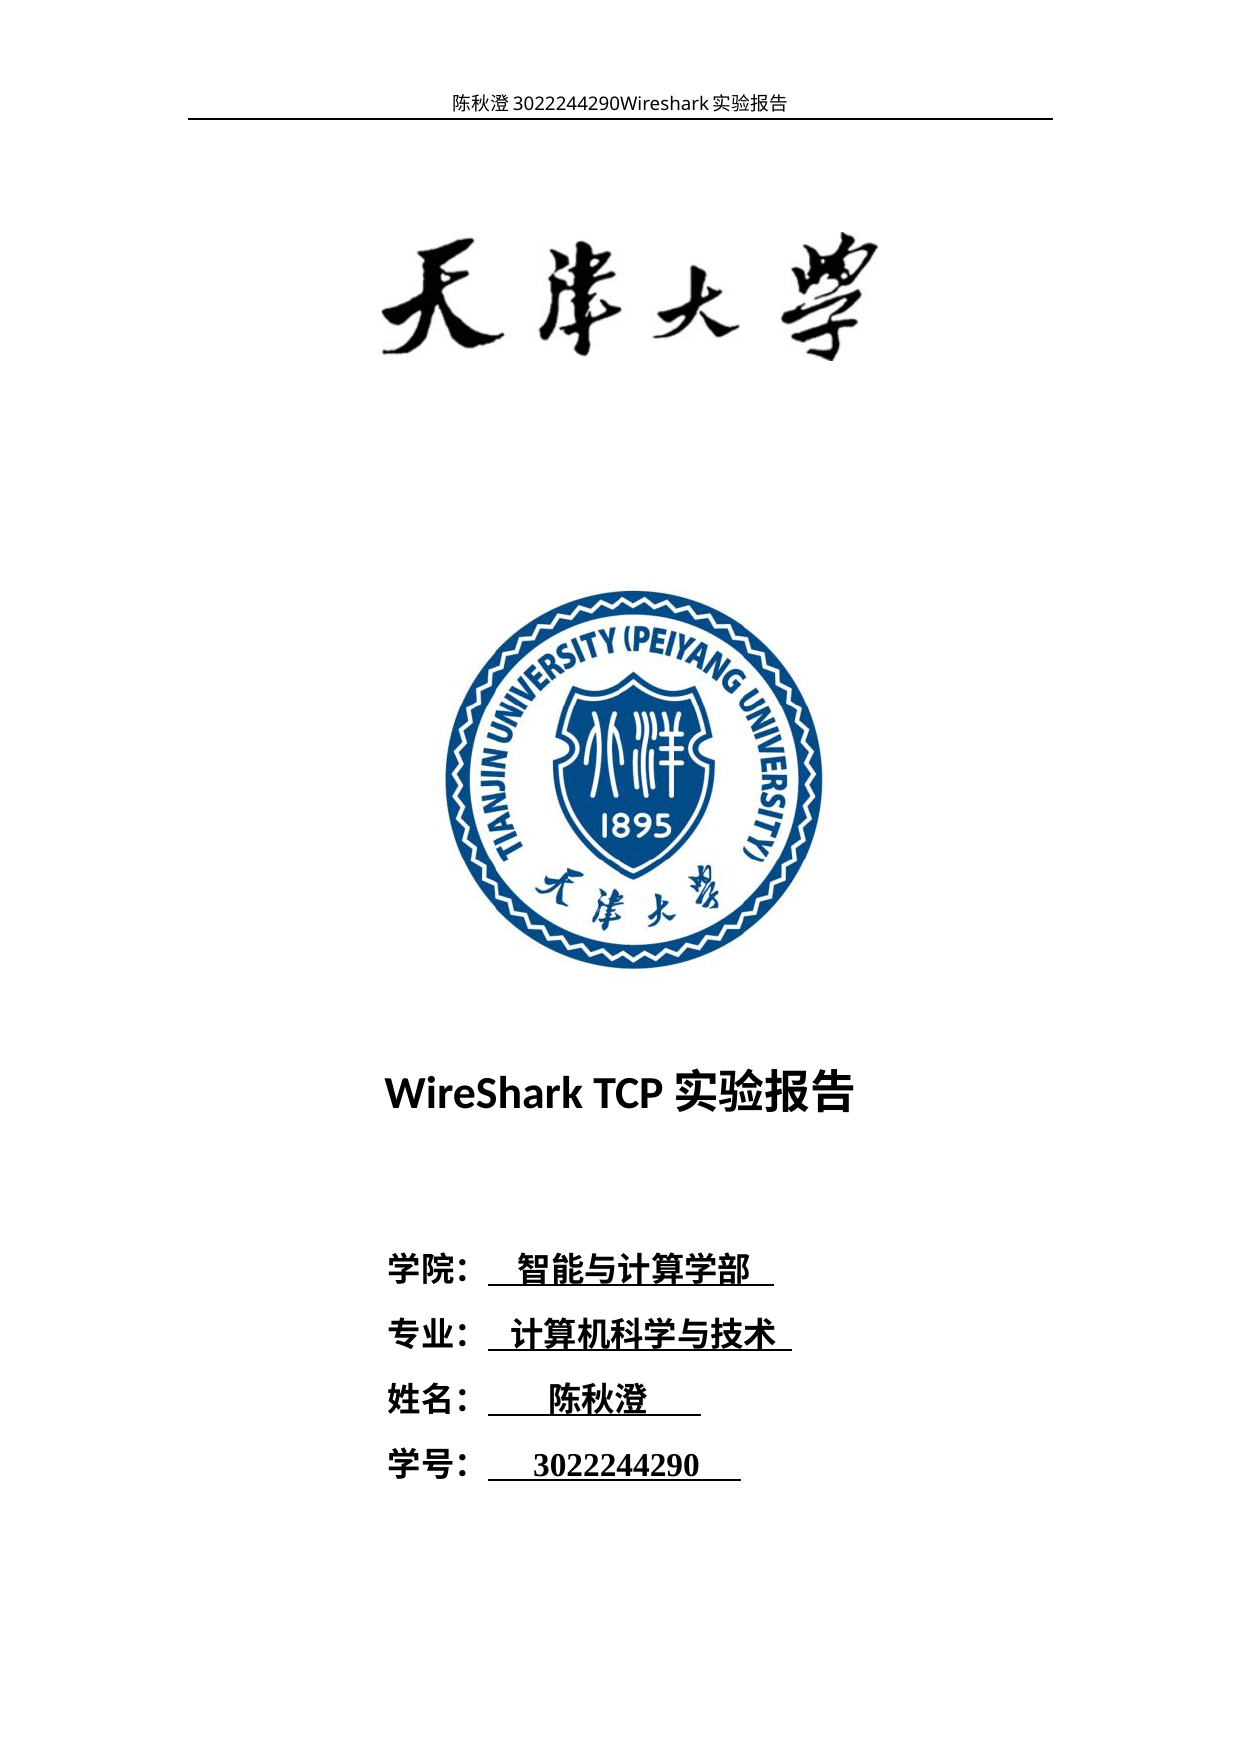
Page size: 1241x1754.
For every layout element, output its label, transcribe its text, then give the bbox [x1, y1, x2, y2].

text 学号： 3022244290 [187, 1429, 1053, 1494]
picture [381, 232, 879, 361]
text 姓名： 陈秋澄 [187, 1364, 1053, 1429]
text WireShark TCP实验报告 [187, 1039, 1053, 1137]
text 专业： 计算机科学与技术 [187, 1299, 1053, 1364]
picture [372, 552, 868, 1014]
text 学院： 智能与计算学部 [187, 1234, 1053, 1299]
